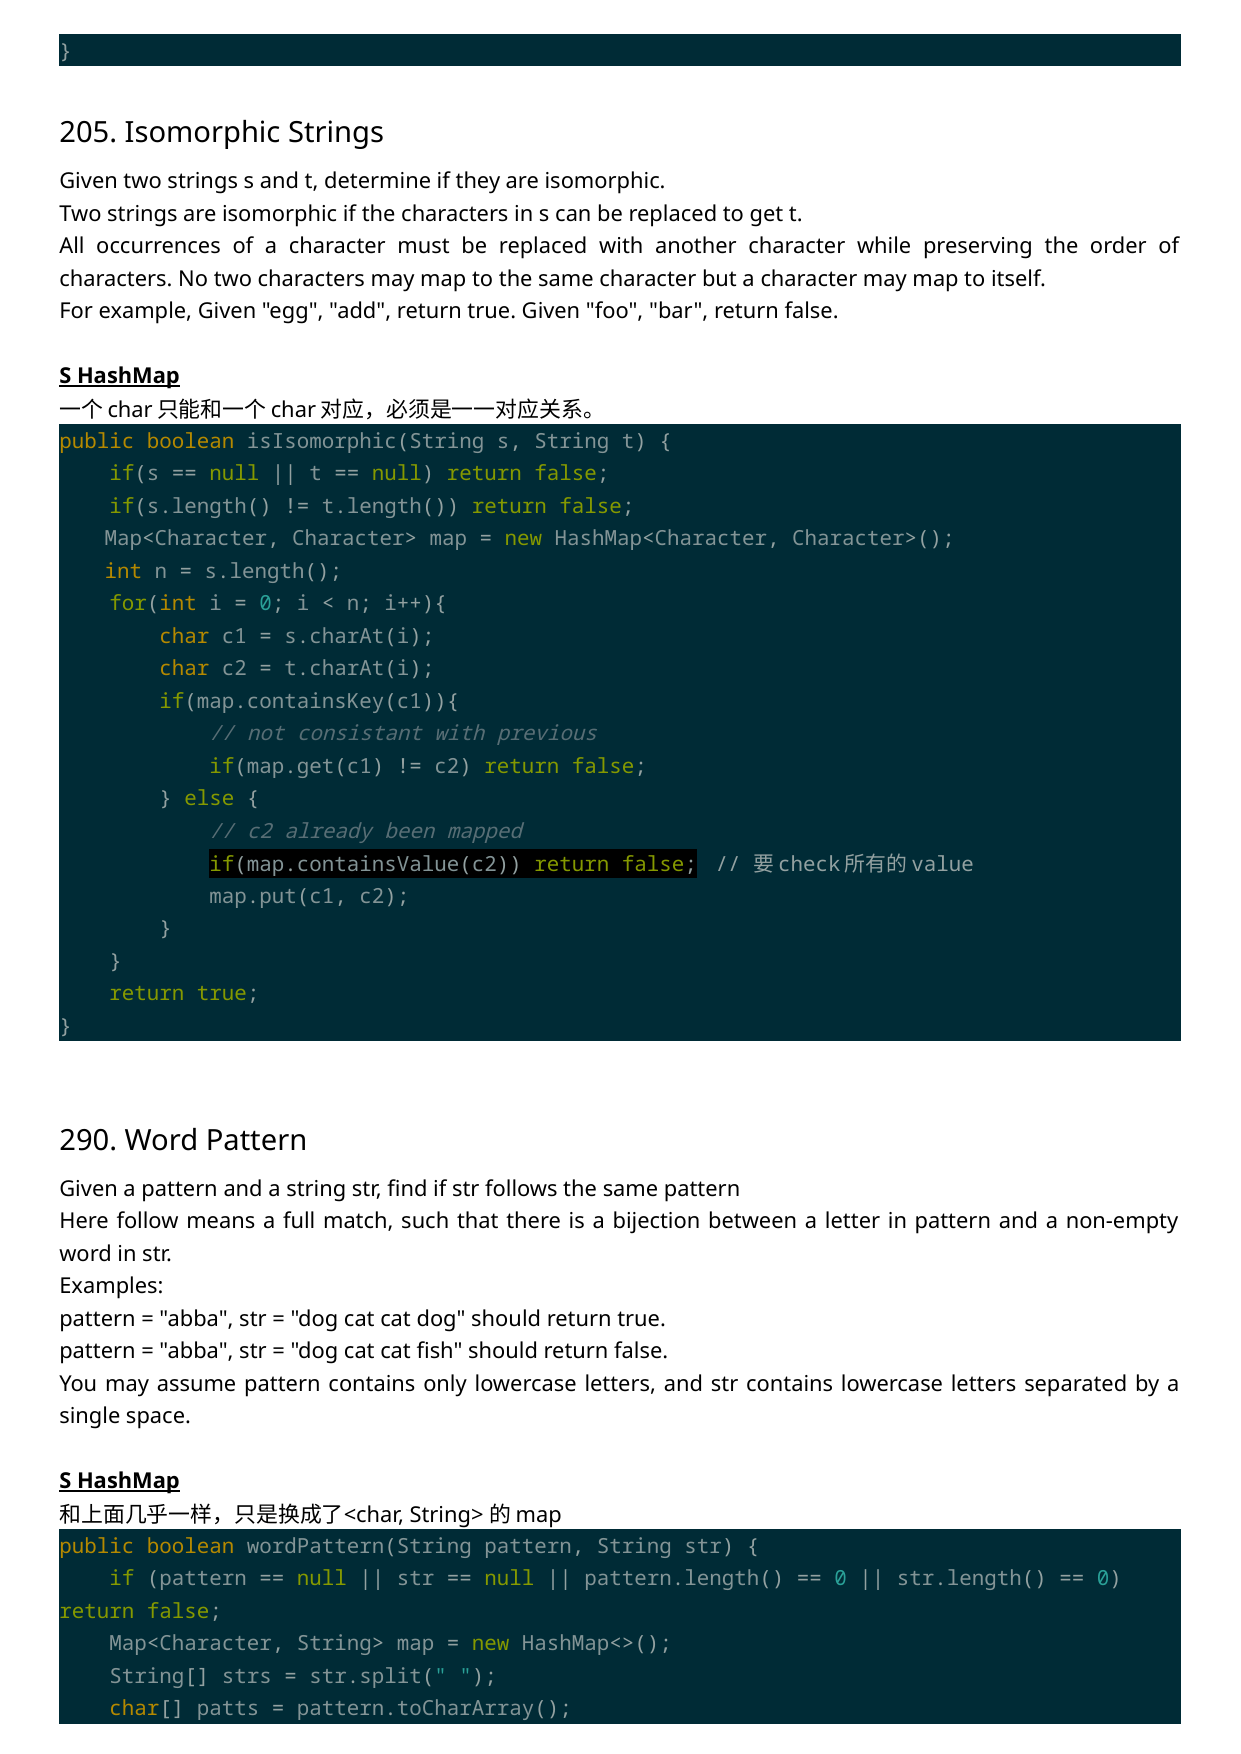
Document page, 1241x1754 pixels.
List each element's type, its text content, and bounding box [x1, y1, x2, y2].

text return true; [59, 976, 1181, 1009]
text Examples: [59, 1269, 1181, 1301]
text if(s.length() != t.length()) return false; [59, 489, 1181, 521]
text Given two strings s and t, determine if they are isomorphic. [59, 164, 1181, 196]
text // not consistant with previous [59, 716, 1181, 749]
text String[] strs = str.split(" "); [59, 1659, 1181, 1691]
text map.put(c1, c2); [59, 879, 1181, 911]
text All occurrences of a character must be replaced with another character while preserving the order of characters. No two characters may map to the same character but a character may map to itself. [59, 229, 1181, 294]
text // c2 already been mapped [59, 814, 1181, 846]
text public boolean isIsomorphic(String s, String t) { [59, 424, 1181, 456]
text 一个char只能和一个char对应，必须是一一对应关系。 [59, 391, 1181, 424]
text int n = s.length(); [59, 554, 1181, 586]
text char[] patts = pattern.toCharArray(); [59, 1691, 1181, 1724]
text 205. Isomorphic Strings [59, 99, 1181, 164]
text 和上面几乎一样，只是换成了<char, String> 的map [59, 1496, 1181, 1529]
text } [59, 944, 1181, 976]
text pattern = "abba", str = "dog cat cat fish" should return false. [59, 1334, 1181, 1366]
text public boolean wordPattern(String pattern, String str) { [59, 1529, 1181, 1561]
text if (pattern == null || str == null || pattern.length() == 0 || str.length() == 0) return false; [59, 1561, 1181, 1626]
text pattern = "abba", str = "dog cat cat dog" should return true. [59, 1301, 1181, 1334]
text char c2 = t.charAt(i); [59, 651, 1181, 684]
text } [59, 34, 1181, 66]
text 290. Word Pattern [59, 1106, 1181, 1171]
text For example, Given "egg", "add", return true. Given "foo", "bar", return false. [59, 294, 1181, 326]
text for(int i = 0; i < n; i++){ [59, 586, 1181, 619]
text if(s == null || t == null) return false; [59, 456, 1181, 489]
text Two strings are isomorphic if the characters in s can be replaced to get t. [59, 196, 1181, 229]
text Map<Character, Character> map = new HashMap<Character, Character>(); [59, 521, 1181, 554]
text } [59, 1009, 1181, 1041]
text Given a pattern and a string str, find if str follows the same pattern [59, 1171, 1181, 1204]
text S HashMap [59, 359, 1181, 391]
text char c1 = s.charAt(i); [59, 619, 1181, 651]
text You may assume pattern contains only lowercase letters, and str contains lowercase letters separated by a single space. [59, 1366, 1181, 1431]
text if(map.get(c1) != c2) return false; [59, 749, 1181, 781]
text } [59, 911, 1181, 944]
text Map<Character, String> map = new HashMap<>(); [59, 1626, 1181, 1659]
text Here follow means a full match, such that there is a bijection between a letter in pattern and a non-empty word in str. [59, 1204, 1181, 1269]
text if(map.containsKey(c1)){ [59, 684, 1181, 716]
text S HashMap [59, 1464, 1181, 1496]
text } else { [59, 781, 1181, 814]
text if(map.containsValue(c2)) return false; // 要check所有的value [59, 846, 1181, 879]
